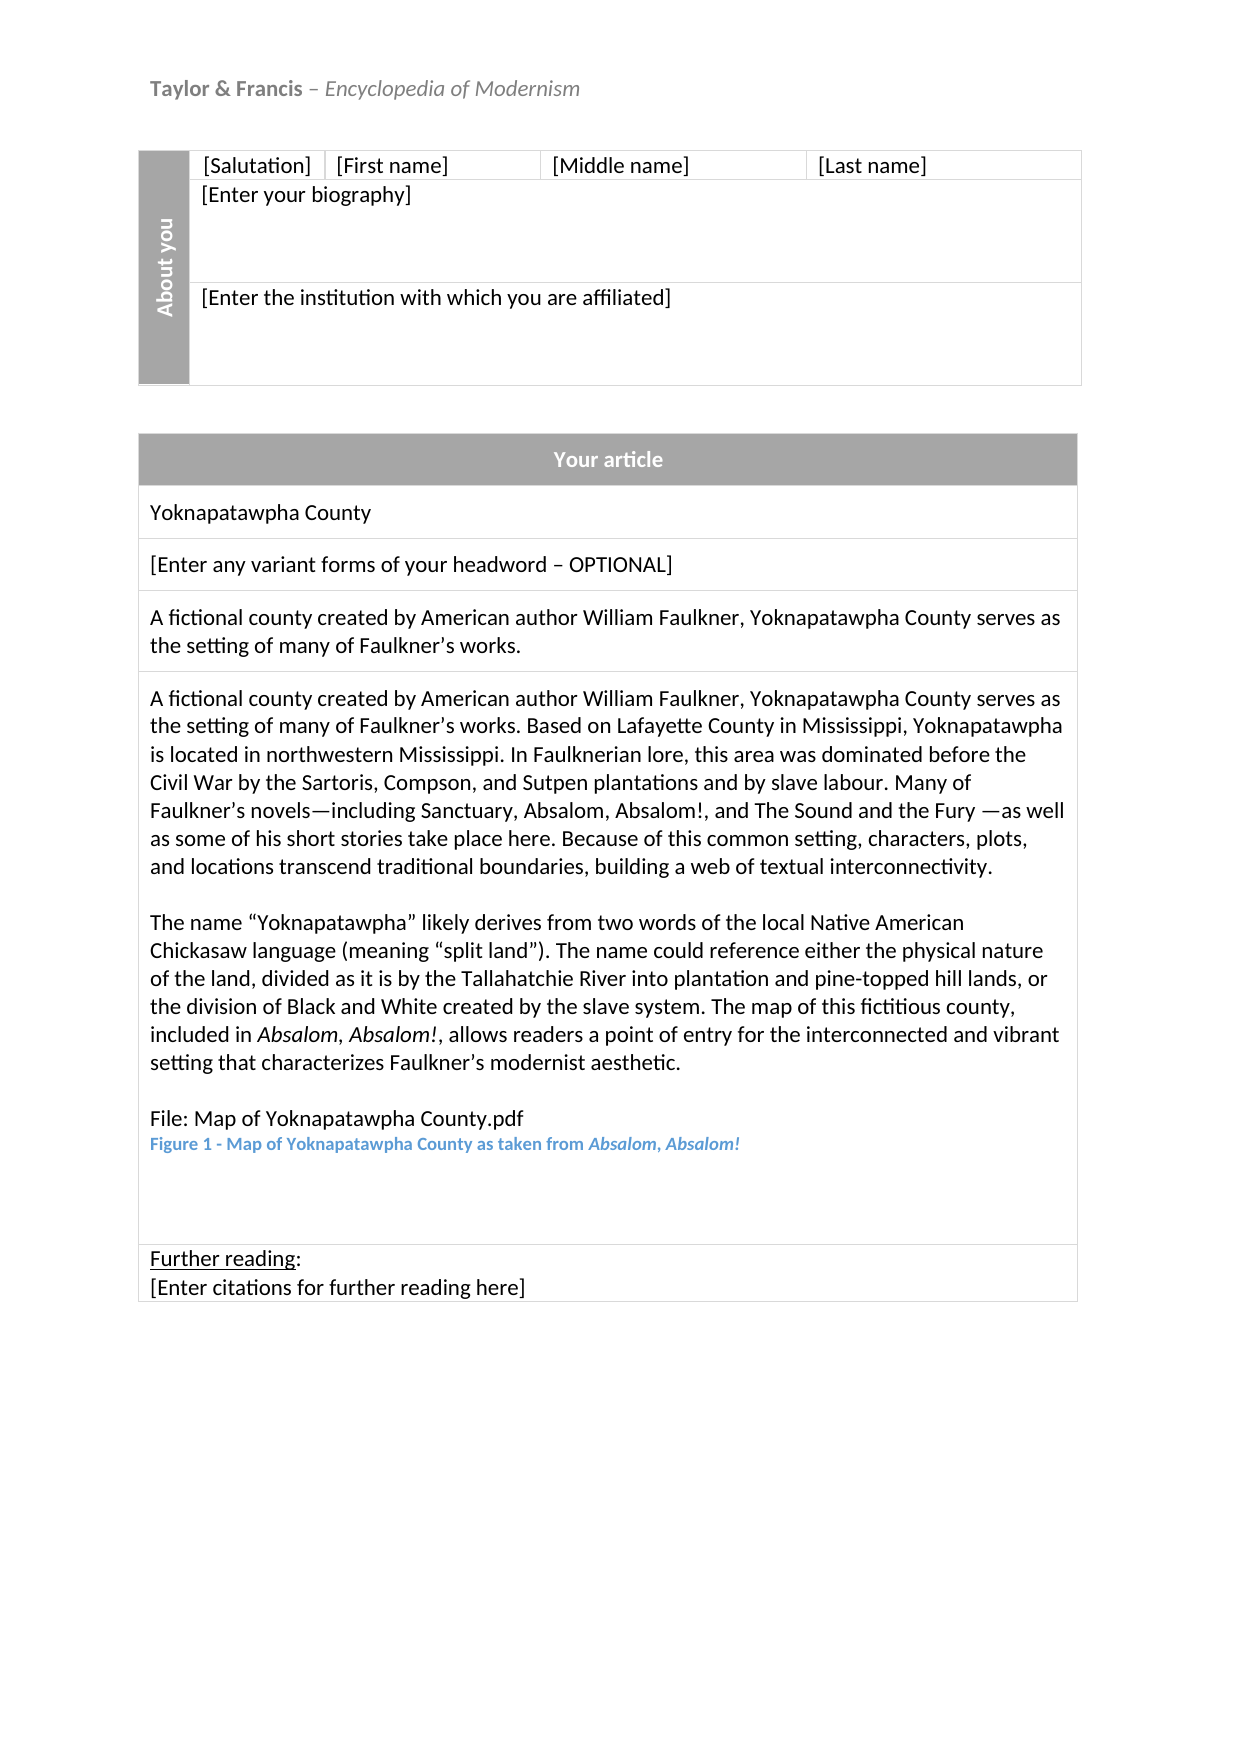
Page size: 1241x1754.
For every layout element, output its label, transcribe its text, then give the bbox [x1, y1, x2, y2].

table_header About you [139, 151, 189, 384]
table_cell Further reading: [139, 1245, 1077, 1301]
table_header Your article [139, 434, 1077, 485]
